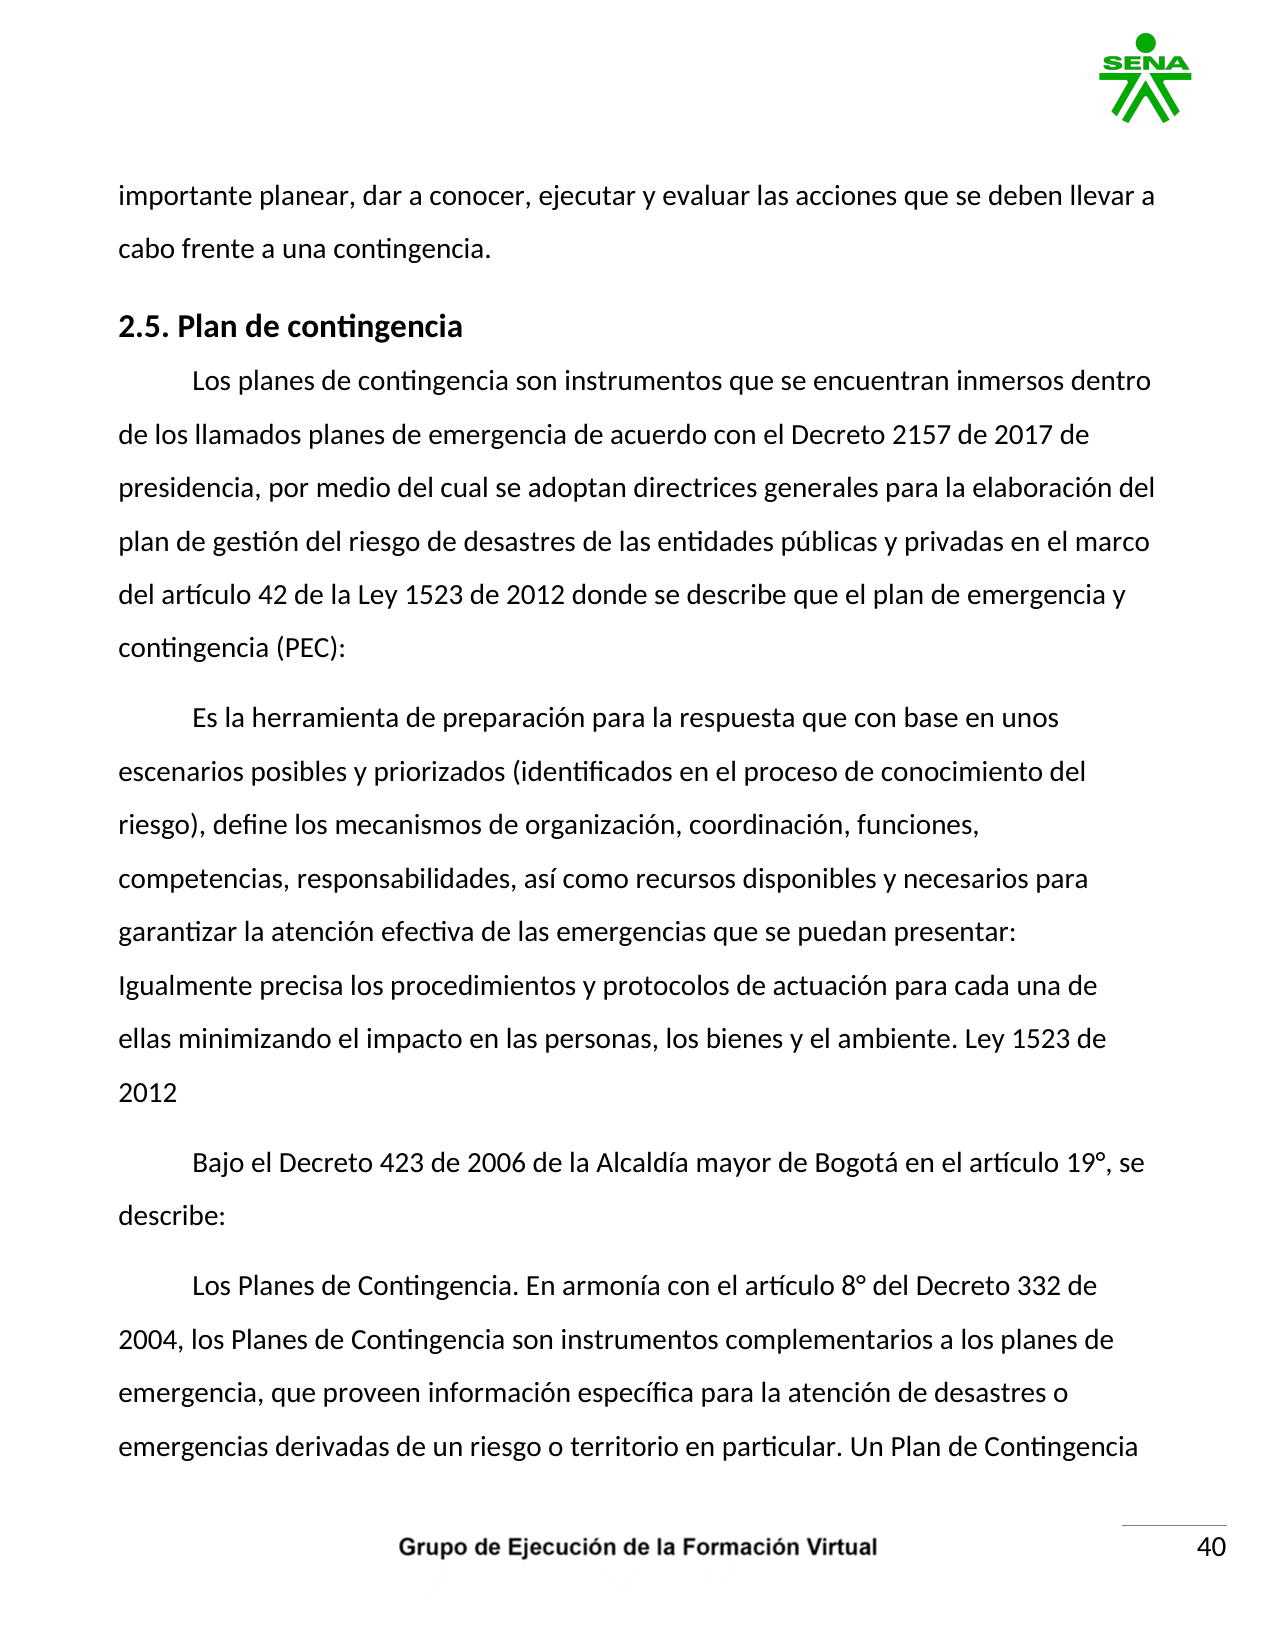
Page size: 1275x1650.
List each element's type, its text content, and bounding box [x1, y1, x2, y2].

picture [1099, 33, 1192, 123]
picture [0, 1486, 1275, 1598]
text Bajo el Decreto 423 de 2006 de la Alcaldía mayor de Bogotá en el artículo 19°, se describe: [118, 1144, 1157, 1233]
text Es la herramienta de preparación para la respuesta que con base en unos escenarios posibles y priorizados (identificados en el proceso de conocimiento del riesgo), define los mecanismos de organización, coordinación, funciones, competencias, responsabilidades, así como recursos disponibles y necesarios para garantizar la atención efectiva de las emergencias que se puedan presentar: Igualmente precisa los procedimientos y protocolos de actuación para cada una de ellas minimizando el impacto en las personas, los bienes y el ambiente. Ley 1523 de 2012 [118, 699, 1157, 1109]
subtitle Plan de contingencia [118, 305, 1157, 346]
